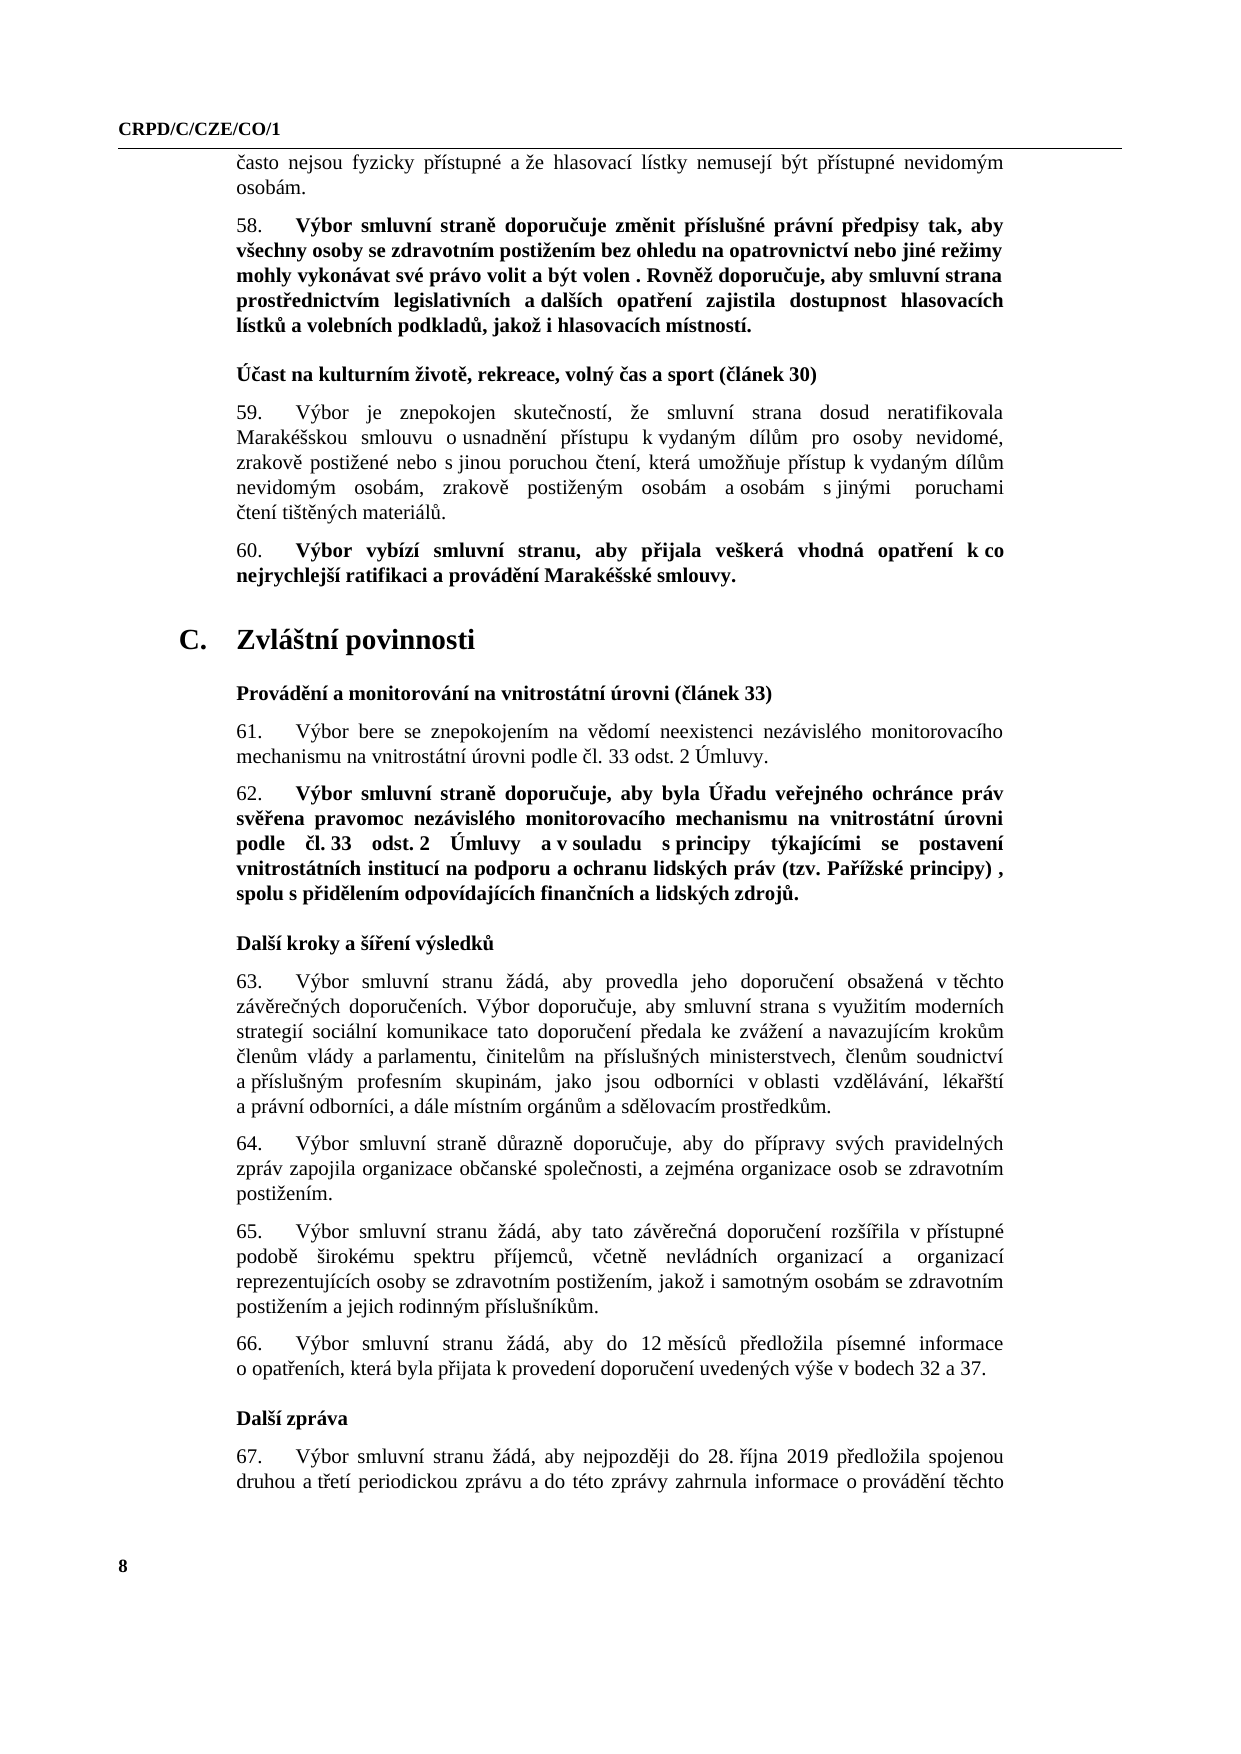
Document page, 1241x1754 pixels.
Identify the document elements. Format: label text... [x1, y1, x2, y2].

text Účast na kulturním životě, rekreace, volný čas a sport (článek 30) [118, 362, 1004, 387]
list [236, 149, 1004, 199]
text Další zpráva [118, 1405, 1004, 1430]
list Výbor smluvní stranu žádá, aby provedla jeho doporučení obsažená v těchto závěrečných doporučeních. Výbor doporučuje, aby smluvní strana s využitím moderních strategií sociální komunikace tato doporučení předala ke zvážení a navazujícím krokům členům vlády a parlamentu, činitelům na příslušných ministerstvech, členům soudnictví a příslušným profesním skupinám, jako jsou odborníci v oblasti vzdělávání, lékařští a právní odborníci, a dále místním orgánům a sdělovacím prostředkům. [236, 968, 1004, 1118]
list Výbor je znepokojen skutečností, že smluvní strana dosud neratifikovala Marakéšskou smlouvu o usnadnění přístupu k vydaným dílům pro osoby nevidomé, zrakově postižené nebo s jinou poruchou čtení, která umožňuje přístup k vydaným dílům nevidomým osobám, zrakově postiženým osobám a osobám s jinými poruchami čtení tištěných materiálů. [236, 399, 1004, 524]
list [236, 1443, 1004, 1493]
text C. Zvláštní povinnosti [118, 624, 1004, 655]
list Výbor smluvní straně doporučuje, aby byla Úřadu veřejného ochránce práv svěřena pravomoc nezávislého monitorovacího mechanismu na vnitrostátní úrovni podle čl. 33 odst. 2 Úmluvy a v souladu s principy týkajícími se postavení vnitrostátních institucí na podporu a ochranu lidských práv (tzv. Pařížské principy) , spolu s přidělením odpovídajících finančních a lidských zdrojů. [236, 780, 1004, 905]
list Výbor smluvní straně důrazně doporučuje, aby do přípravy svých pravidelných zpráv zapojila organizace občanské společnosti, a zejména organizace osob se zdravotním postižením. [236, 1130, 1004, 1205]
list Výbor bere se znepokojením na vědomí neexistenci nezávislého monitorovacího mechanismu na vnitrostátní úrovni podle čl. 33 odst. 2 Úmluvy. [236, 718, 1004, 768]
text Další kroky a šíření výsledků [236, 930, 1004, 955]
list Výbor vybízí smluvní stranu, aby přijala veškerá vhodná opatření k co nejrychlejší ratifikaci a provádění Marakéšské smlouvy. [236, 537, 1004, 587]
text Provádění a monitorování na vnitrostátní úrovni (článek 33) [118, 680, 1004, 705]
list Výbor smluvní stranu žádá, aby do 12 měsíců předložila písemné informace o opatřeních, která byla přijata k provedení doporučení uvedených výše v bodech 32 a 37. [236, 1330, 1004, 1380]
list Výbor smluvní straně doporučuje změnit příslušné právní předpisy tak, aby všechny osoby se zdravotním postižením bez ohledu na opatrovnictví nebo jiné režimy mohly vykonávat své právo volit a být volen . Rovněž doporučuje, aby smluvní strana prostřednictvím legislativních a dalších opatření zajistila dostupnost hlasovacích lístků a volebních podkladů, jakož i hlasovacích místností. [236, 212, 1004, 337]
list Výbor smluvní stranu žádá, aby tato závěrečná doporučení rozšířila v přístupné podobě širokému spektru příjemců, včetně nevládních organizací a organizací reprezentujících osoby se zdravotním postižením, jakož i samotným osobám se zdravotním postižením a jejich rodinným příslušníkům. [236, 1218, 1004, 1318]
